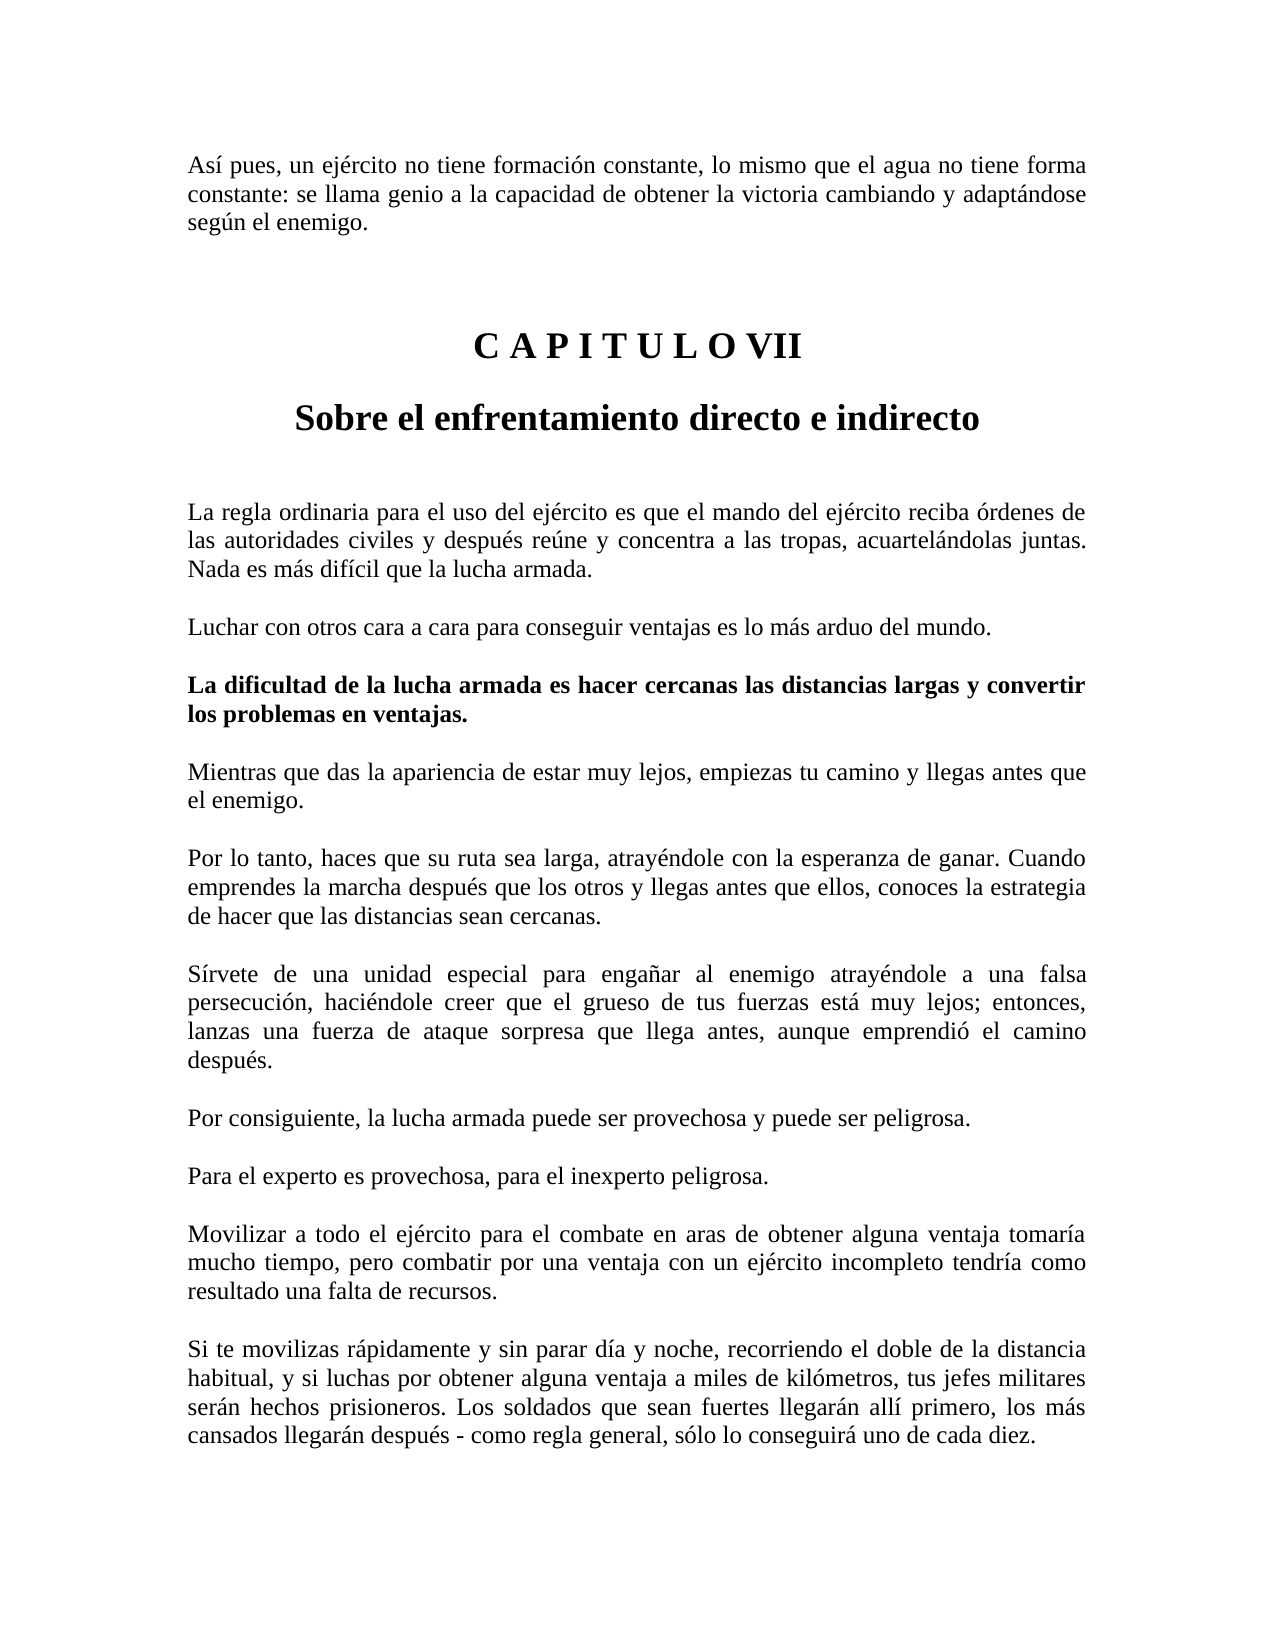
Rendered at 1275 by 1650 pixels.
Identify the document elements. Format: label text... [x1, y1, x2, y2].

subtitle C A P I T U L O VII [187, 323, 1087, 366]
text Mientras que das la apariencia de estar muy lejos, empiezas tu camino y llegas antes que el enemigo. [187, 757, 1087, 814]
text La dificultad de la lucha armada es hacer cercanas las distancias largas y convertir los problemas en ventajas. [187, 670, 1087, 727]
text Para el experto es provechosa, para el inexperto peligrosa. [187, 1161, 1087, 1189]
text Movilizar a todo el ejército para el combate en aras de obtener alguna ventaja tomaría mucho tiempo, pero combatir por una ventaja con un ejército incompleto tendría como resultado una falta de recursos. [187, 1219, 1087, 1305]
text Luchar con otros cara a cara para conseguir ventajas es lo más arduo del mundo. [187, 612, 1087, 641]
text Si te movilizas rápidamente y sin parar día y noche, recorriendo el doble de la distancia habitual, y si luchas por obtener alguna ventaja a miles de kilómetros, tus jefes militares serán hechos prisioneros. Los soldados que sean fuertes llegarán allí primero, los más cansados llegarán después - como regla general, sólo lo conseguirá uno de cada diez. [187, 1334, 1087, 1449]
text Sírvete de una unidad especial para engañar al enemigo atrayéndole a una falsa persecución, haciéndole creer que el grueso de tus fuerzas está muy lejos; entonces, lanzas una fuerza de ataque sorpresa que llega antes, aunque emprendió el camino después. [187, 959, 1087, 1074]
text Por consiguiente, la lucha armada puede ser provechosa y puede ser peligrosa. [187, 1103, 1087, 1132]
text Así pues, un ejército no tiene formación constante, lo mismo que el agua no tiene forma constante: se llama genio a la capacidad de obtener la victoria cambiando y adaptándose según el enemigo. [187, 150, 1087, 236]
text Por lo tanto, haces que su ruta sea larga, atrayéndole con la esperanza de ganar. Cuando emprendes la marcha después que los otros y llegas antes que ellos, conoces la estrategia de hacer que las distancias sean cercanas. [187, 843, 1087, 929]
subtitle Sobre el enfrentamiento directo e indirecto [187, 396, 1087, 439]
text La regla ordinaria para el uso del ejército es que el mando del ejército reciba órdenes de las autoridades civiles y después reúne y concentra a las tropas, acuartelándolas juntas. Nada es más difícil que la lucha armada. [187, 468, 1087, 583]
